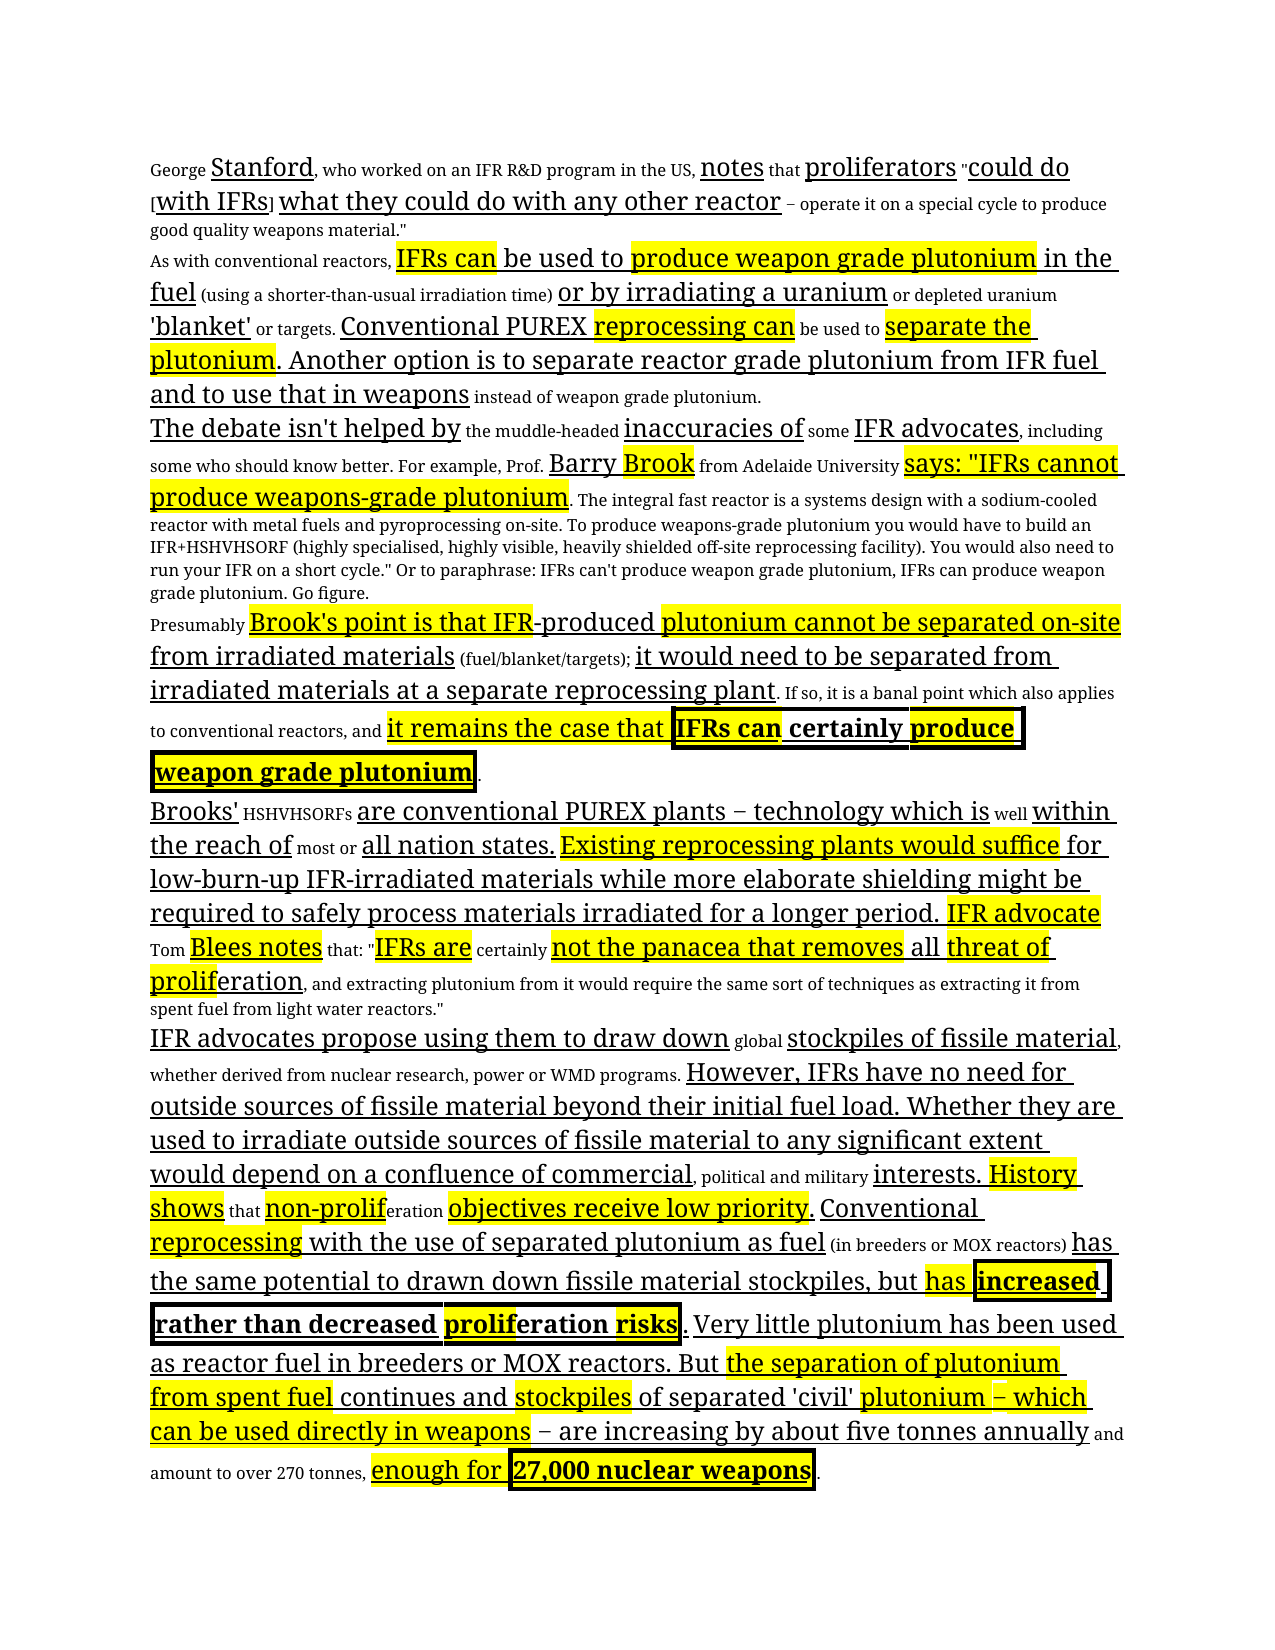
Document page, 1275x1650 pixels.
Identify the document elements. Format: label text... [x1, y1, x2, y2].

text George Stanford, who worked on an IFR R&D program in the US, notes that proliferators "could do [with IFRs] what they could do with any other reactor − operate it on a special cycle to produce good quality weapons material." [150, 150, 1125, 241]
text As with conventional reactors, IFRs can be used to produce weapon grade plutonium in the fuel (using a shorter-than-usual irradiation time) or by irradiating a uranium or depleted uranium 'blanket' or targets. Conventional PUREX reprocessing can be used to separate the plutonium. Another option is to separate reactor grade plutonium from IFR fuel and to use that in weapons instead of weapon grade plutonium. [150, 241, 1125, 411]
text IFR advocates propose using them to draw down global stockpiles of fissile material, whether derived from nuclear research, power or WMD programs. However, IFRs have no need for outside sources of fissile material beyond their initial fuel load. Whether they are used to irradiate outside sources of fissile material to any significant extent would depend on a confluence of commercial, political and military interests. History shows that non-proliferation objectives receive low priority. Conventional reprocessing with the use of separated plutonium as fuel (in breeders or MOX reactors) has the same potential to drawn down fissile material stockpiles, but has increased rather than decreased proliferation risks. Very little plutonium has been used as reactor fuel in breeders or MOX reactors. But the separation of plutonium from spent fuel continues and stockpiles of separated 'civil' plutonium − which can be used directly in weapons − are increasing by about five tonnes annually and amount to over 270 tonnes, enough for 27,000 nuclear weapons. [150, 1020, 1125, 1491]
text Brooks' HSHVHSORFs are conventional PUREX plants − technology which is well within the reach of most or all nation states. Existing reprocessing plants would suffice for low-burn-up IFR-irradiated materials while more elaborate shielding might be required to safely process materials irradiated for a longer period. IFR advocate Tom Blees notes that: "IFRs are certainly not the panacea that removes all threat of proliferation, and extracting plutonium from it would require the same sort of techniques as extracting it from spent fuel from light water reactors." [150, 793, 1125, 1020]
text The debate isn't helped by the muddle-headed inaccuracies of some IFR advocates, including some who should know better. For example, Prof. Barry Brook from Adelaide University says: "IFRs cannot produce weapons-grade plutonium. The integral fast reactor is a systems design with a sodium-cooled reactor with metal fuels and pyroprocessing on-site. To produce weapons-grade plutonium you would have to build an IFR+HSHVHSORF (highly specialised, highly visible, heavily shielded off-site reprocessing facility). You would also need to run your IFR on a short cycle." Or to paraphrase: IFRs can't produce weapon grade plutonium, IFRs can produce weapon grade plutonium. Go figure. [150, 411, 1125, 604]
text Presumably Brook's point is that IFR-produced plutonium cannot be separated on-site from irradiated materials (fuel/blanket/targets); it would need to be separated from irradiated materials at a separate reprocessing plant. If so, it is a banal point which also applies to conventional reactors, and it remains the case that IFRs can certainly produce weapon grade plutonium. [150, 604, 1125, 793]
